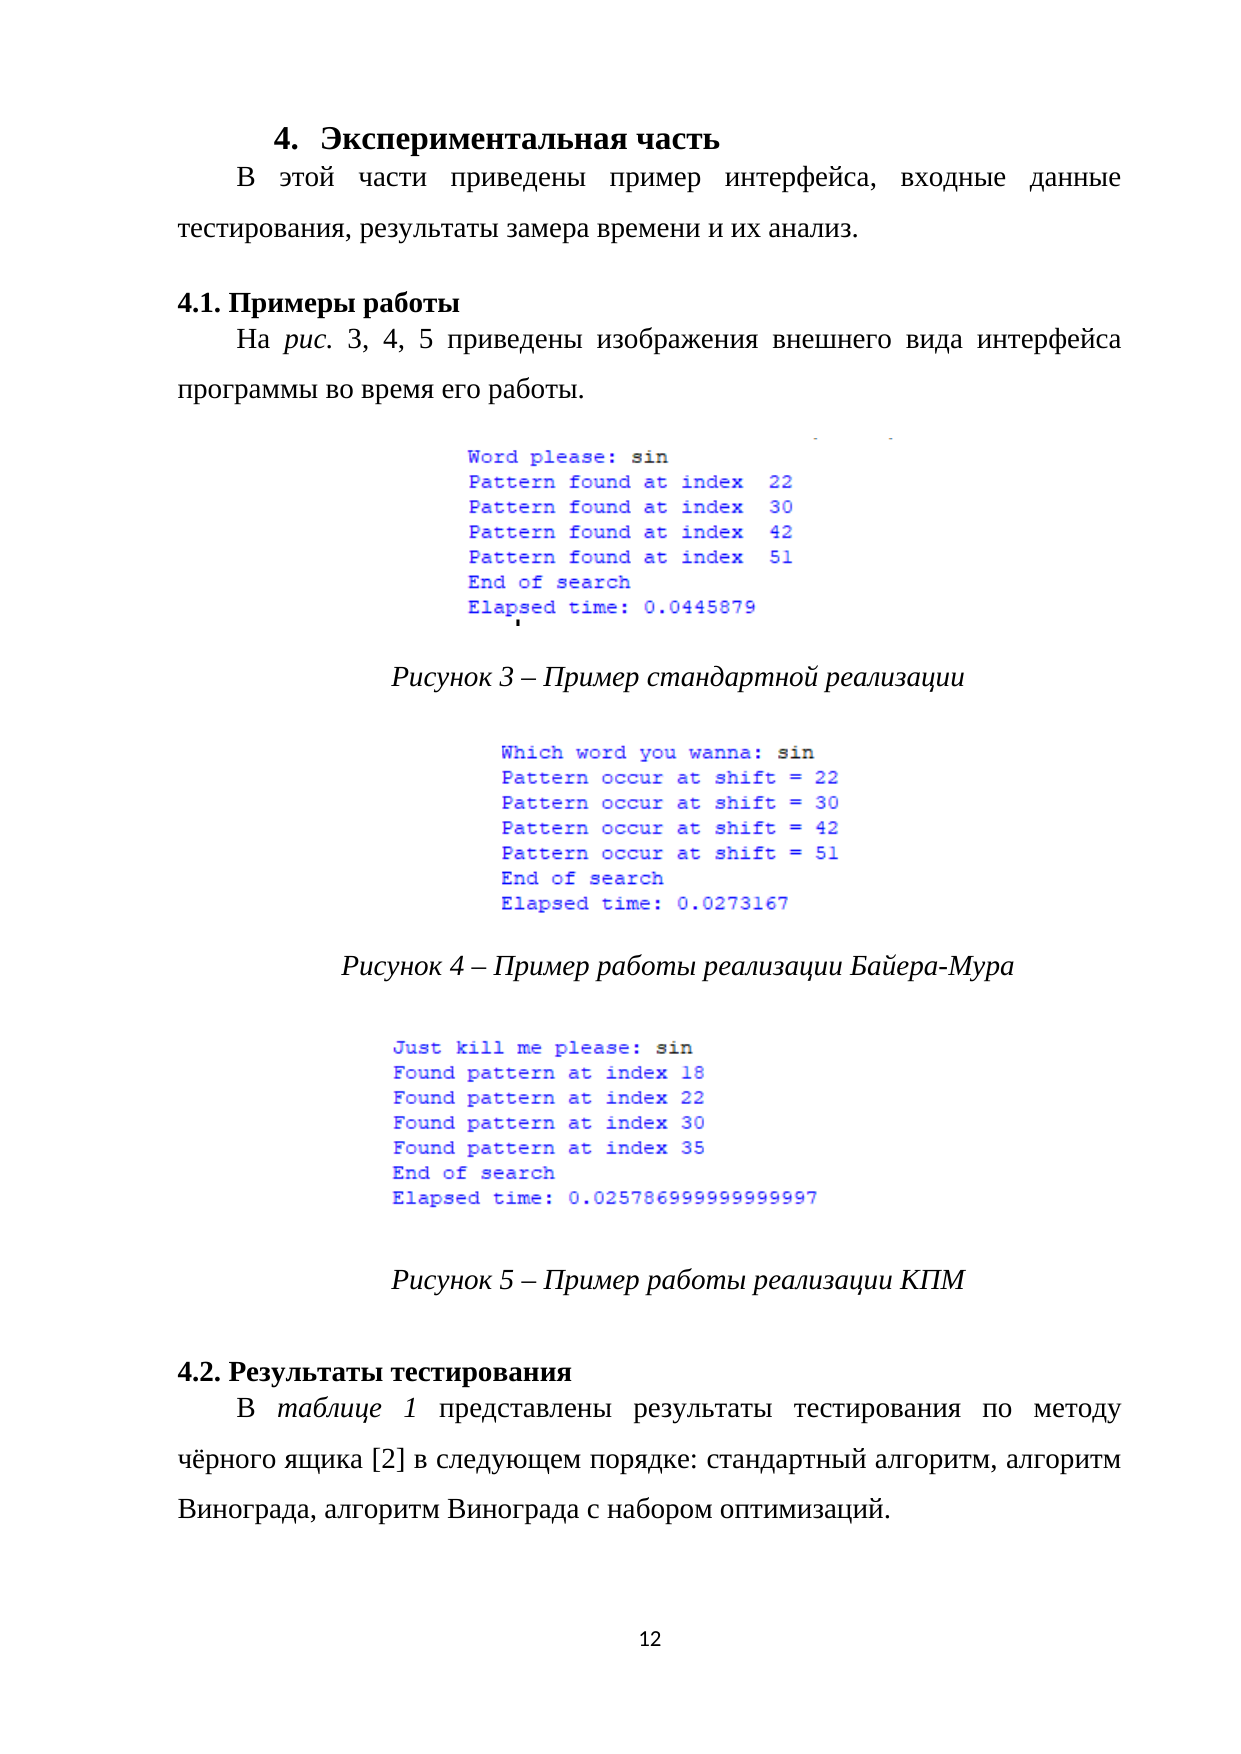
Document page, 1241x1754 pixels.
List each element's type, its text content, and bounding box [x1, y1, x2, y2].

text На рис. 3, 4, 5 приведены изображения внешнего вида интерфейса программы во время его работы. [177, 321, 1122, 405]
picture [391, 1032, 967, 1212]
text Рисунок 5 – Пример работы реализации КПМ [177, 1262, 1122, 1296]
text В таблице 1 представлены результаты тестирования по методу чёрного ящика [2] в следующем порядке: стандартный алгоритм, алгоритм Винограда, алгоритм Винограда с набором оптимизаций. [177, 1390, 1122, 1524]
subtitle Экспериментальная часть [274, 118, 1122, 156]
subtitle 4.1. Примеры работы [177, 285, 1122, 319]
picture [501, 743, 857, 916]
text Рисунок 4 – Пример работы реализации Байера-Мура [177, 948, 1122, 982]
subtitle 4.2. Результаты тестирования [177, 1354, 1122, 1388]
picture [465, 438, 894, 626]
text Рисунок 3 – Пример стандартной реализации [177, 659, 1122, 693]
text В этой части приведены пример интерфейса, входные данные тестирования, результаты замера времени и их анализ. [177, 159, 1122, 243]
